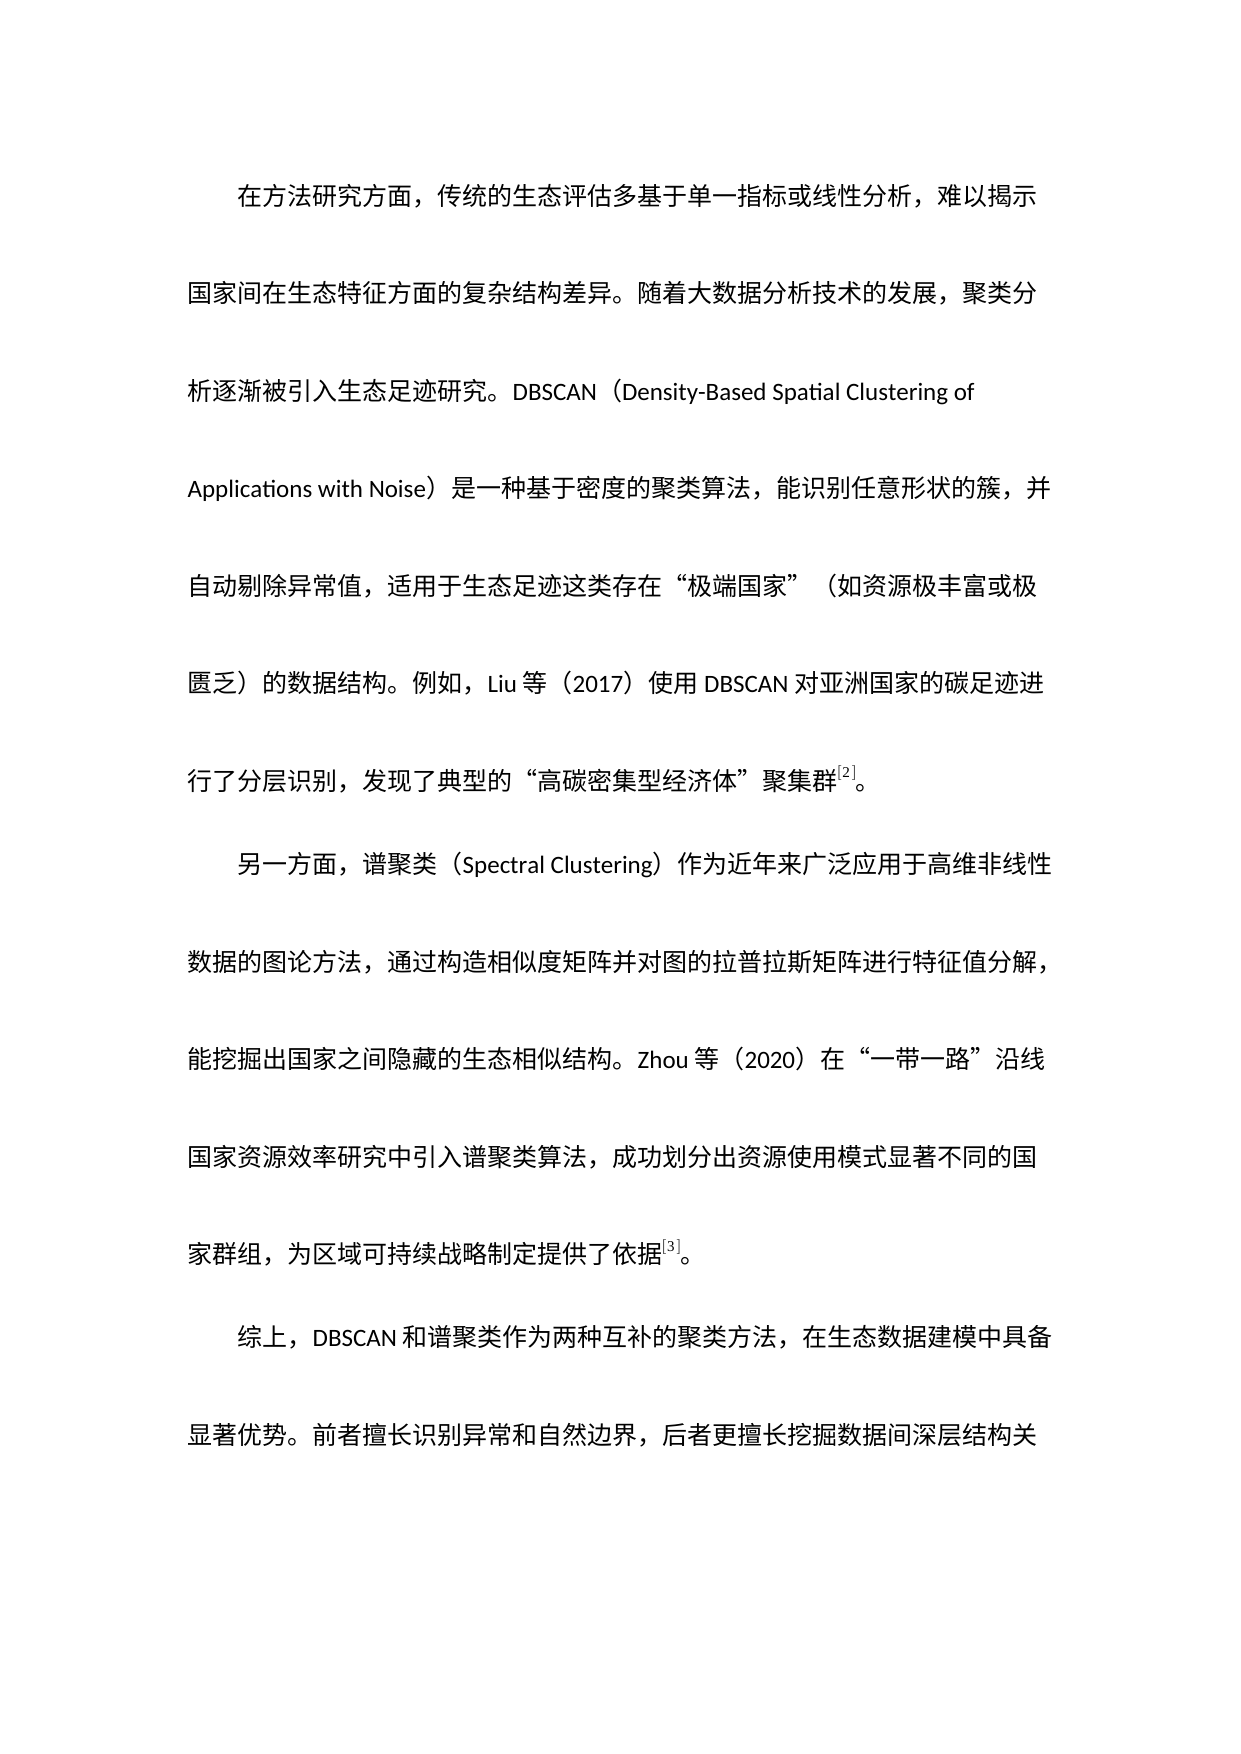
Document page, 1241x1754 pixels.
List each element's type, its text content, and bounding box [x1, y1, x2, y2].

text 在方法研究方面，传统的生态评估多基于单一指标或线性分析，难以揭示国家间在生态特征方面的复杂结构差异。随着大数据分析技术的发展，聚类分析逐渐被引入生态足迹研究。DBSCAN（Density-Based Spatial Clustering of Applications with Noise）是一种基于密度的聚类算法，能识别任意形状的簇，并自动剔除异常值，适用于生态足迹这类存在“极端国家”（如资源极丰富或极匮乏）的数据结构。例如，Liu 等（2017）使用 DBSCAN 对亚洲国家的碳足迹进行了分层识别，发现了典型的“高碳密集型经济体”聚集群。 [187, 162, 1053, 812]
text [187, 1303, 1053, 1466]
text 另一方面，谱聚类（Spectral Clustering）作为近年来广泛应用于高维非线性数据的图论方法，通过构造相似度矩阵并对图的拉普拉斯矩阵进行特征值分解，能挖掘出国家之间隐藏的生态相似结构。Zhou 等（2020）在“一带一路”沿线国家资源效率研究中引入谱聚类算法，成功划分出资源使用模式显著不同的国家群组，为区域可持续战略制定提供了依据。 [187, 830, 1053, 1285]
